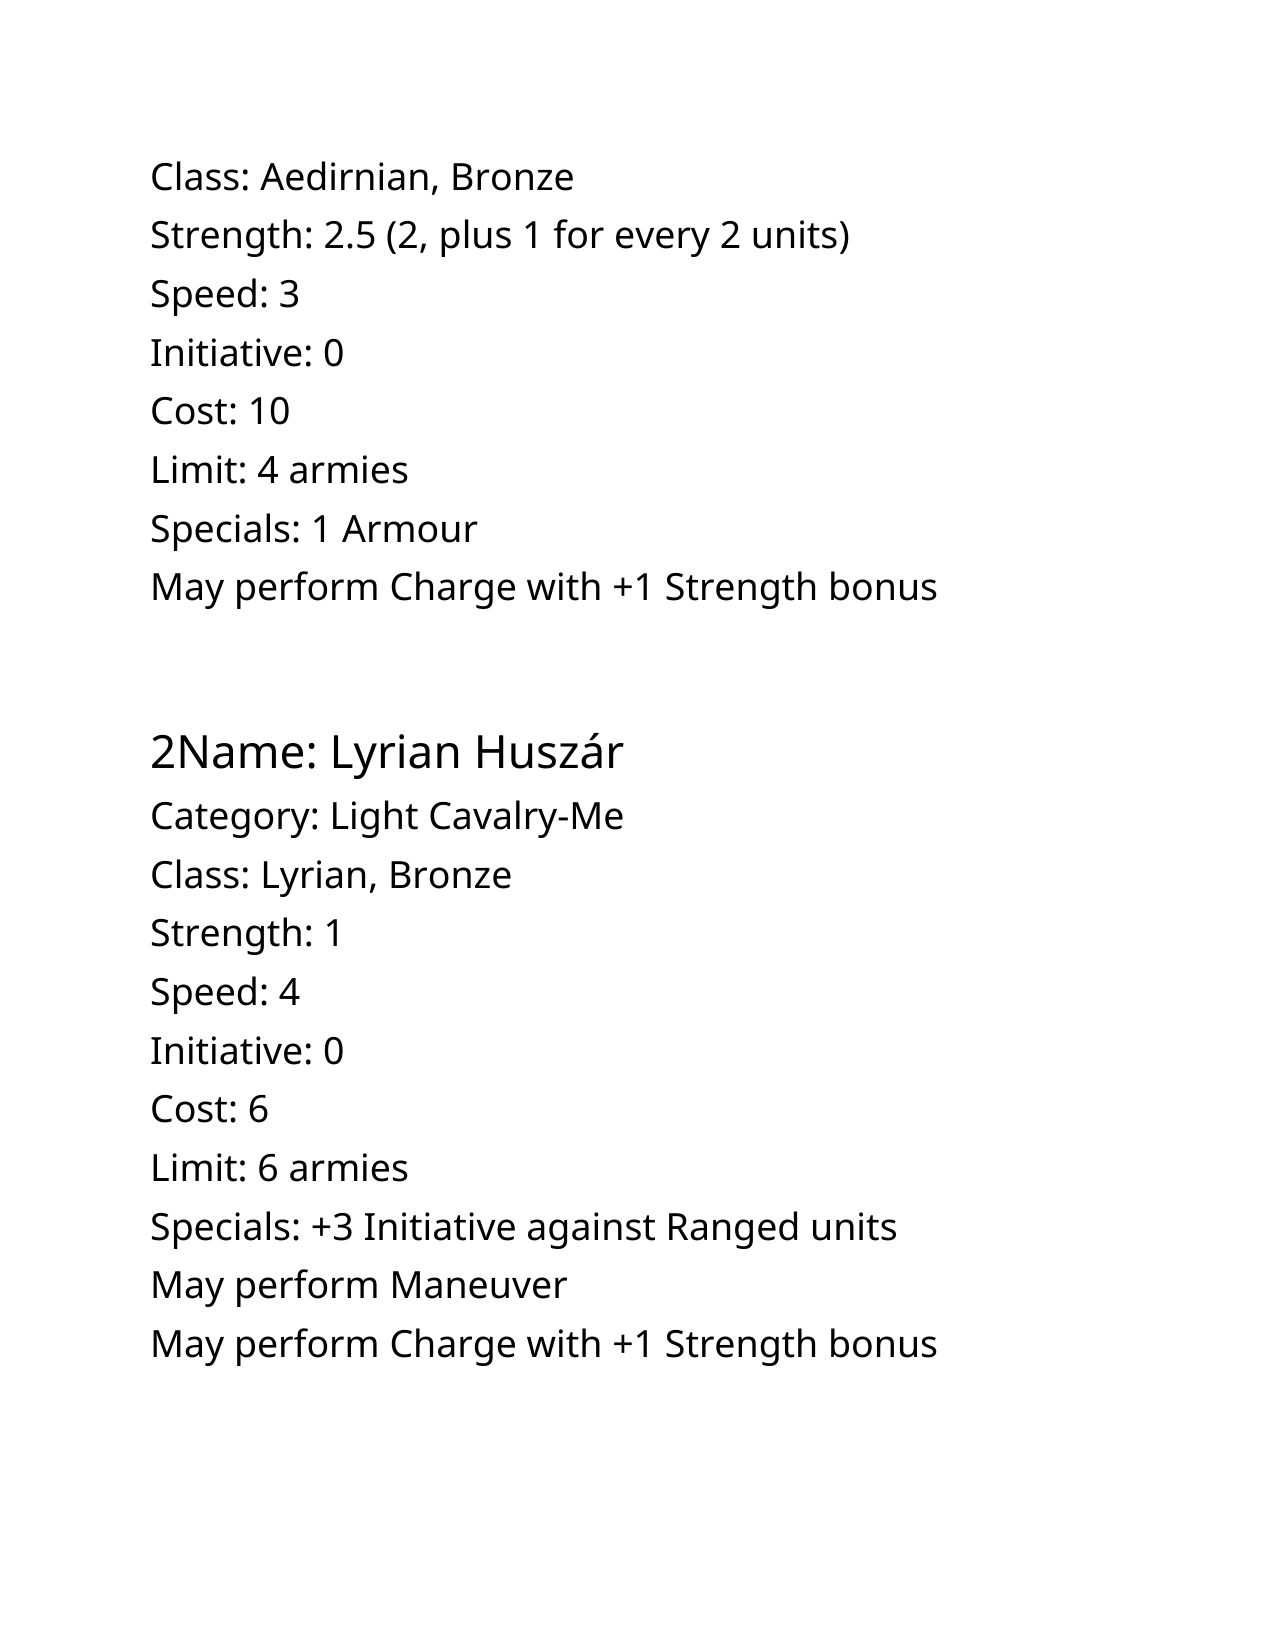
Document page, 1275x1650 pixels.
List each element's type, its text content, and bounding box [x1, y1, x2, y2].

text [150, 150, 1125, 612]
text 2Name: Lyrian Huszár Category: Light Cavalry-Me Class: Lyrian, Bronze Strength: 1 Speed: 4 Initiative: 0 Cost: 6 Limit: 6 armies Specials: +3 Initiative against Ranged units May perform Maneuver May perform Charge with +1 Strength bonus [150, 719, 1125, 1368]
